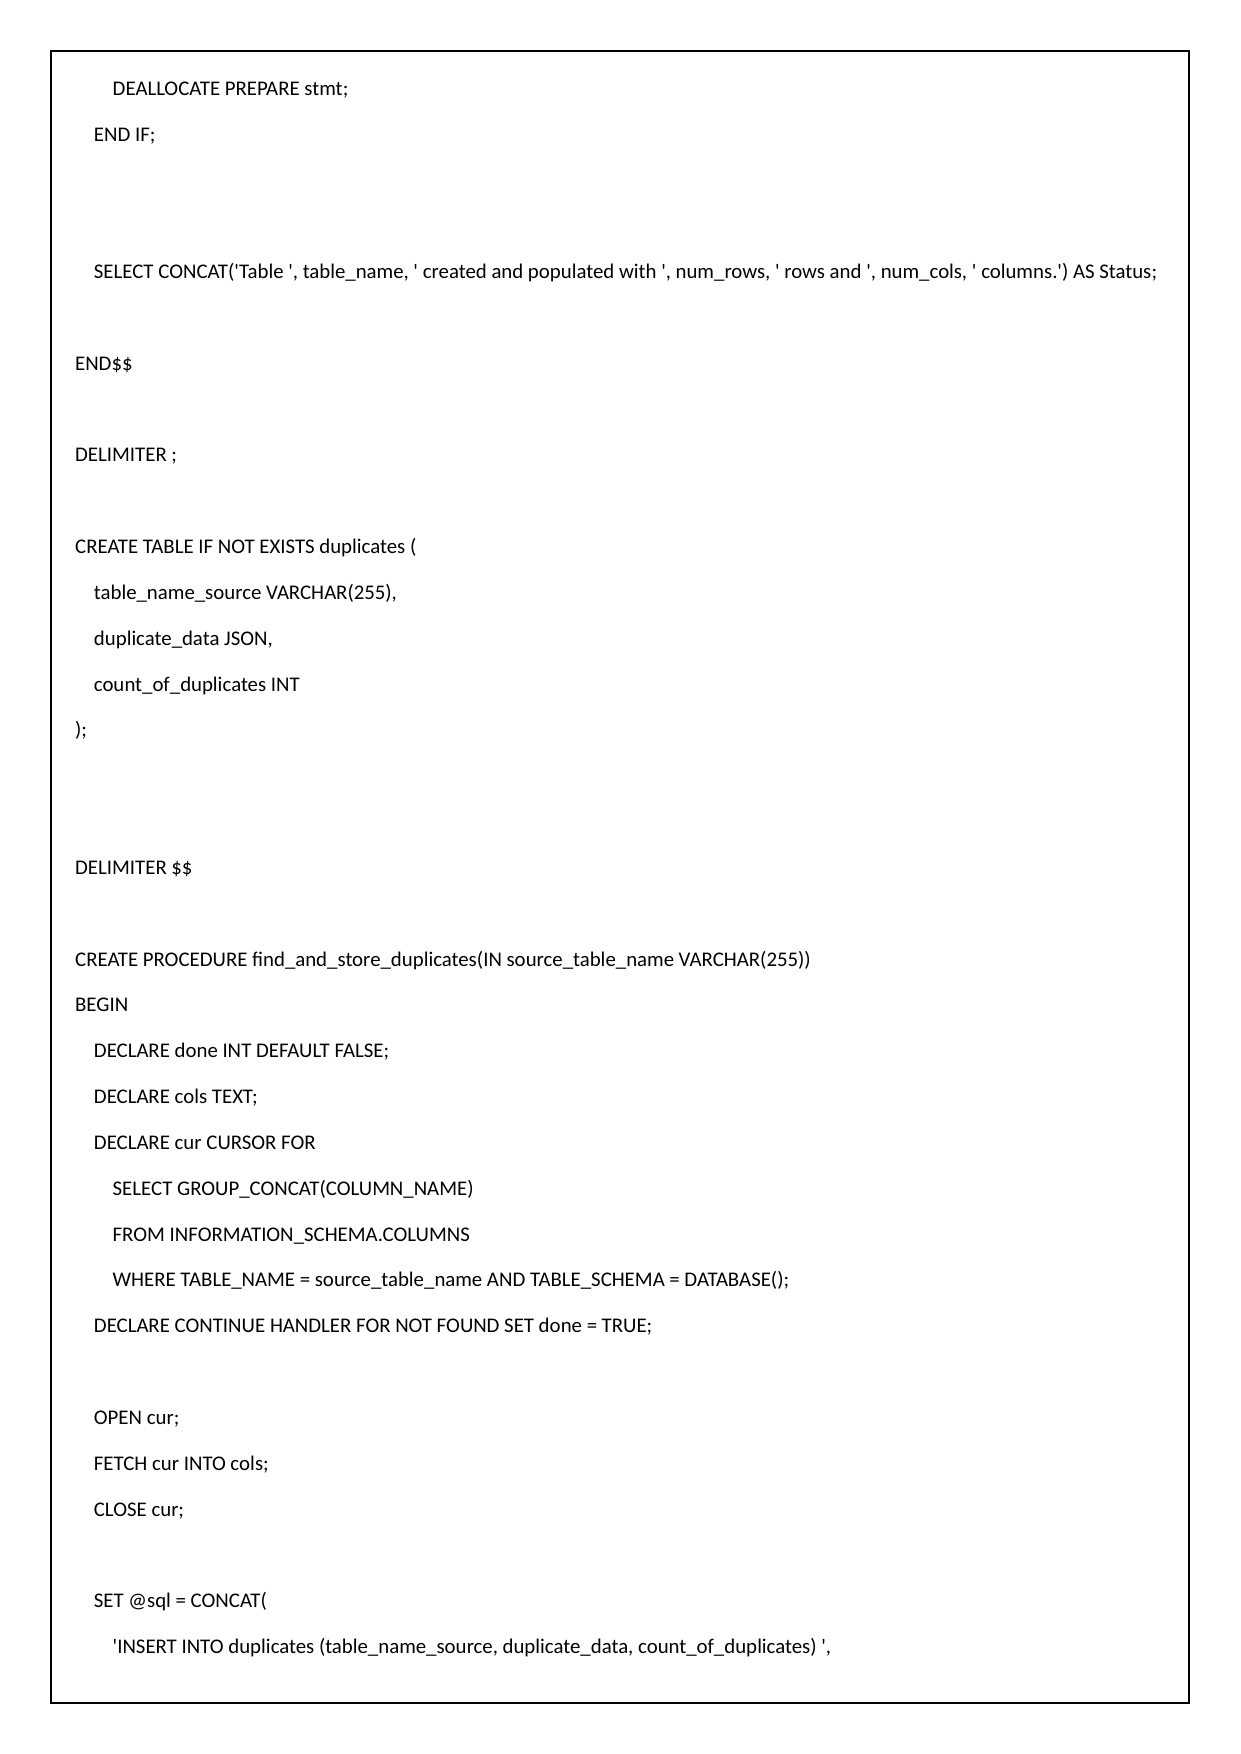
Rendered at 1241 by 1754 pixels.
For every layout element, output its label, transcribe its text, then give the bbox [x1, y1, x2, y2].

text DECLARE cols TEXT; [75, 1083, 1165, 1109]
text DEALLOCATE PREPARE stmt; [75, 75, 1165, 100]
text SELECT GROUP_CONCAT(COLUMN_NAME) [75, 1175, 1165, 1200]
text CREATE TABLE IF NOT EXISTS duplicates ( [75, 533, 1165, 559]
text DELIMITER ; [75, 442, 1165, 467]
text count_of_duplicates INT [75, 671, 1165, 696]
text DECLARE CONTINUE HANDLER FOR NOT FOUND SET done = TRUE; [75, 1312, 1165, 1338]
text DECLARE done INT DEFAULT FALSE; [75, 1037, 1165, 1063]
text duplicate_data JSON, [75, 625, 1165, 650]
text DELIMITER $$ [75, 854, 1165, 879]
text DECLARE cur CURSOR FOR [75, 1129, 1165, 1154]
text CREATE PROCEDURE find_and_store_duplicates(IN source_table_name VARCHAR(255)) [75, 946, 1165, 971]
text SET @sql = CONCAT( [75, 1587, 1165, 1613]
text FETCH cur INTO cols; [75, 1450, 1165, 1475]
text SELECT CONCAT('Table ', table_name, ' created and populated with ', num_rows, ' rows and ', num_cols, ' columns.') AS Status; [75, 258, 1165, 284]
text BEGIN [75, 992, 1165, 1017]
text CLOSE cur; [75, 1496, 1165, 1521]
text FROM INFORMATION_SCHEMA.COLUMNS [75, 1221, 1165, 1246]
text OPEN cur; [75, 1404, 1165, 1429]
text WHERE TABLE_NAME = source_table_name AND TABLE_SCHEMA = DATABASE(); [75, 1267, 1165, 1292]
text ); [75, 717, 1165, 742]
text END$$ [75, 350, 1165, 375]
text table_name_source VARCHAR(255), [75, 579, 1165, 604]
text END IF; [75, 121, 1165, 146]
text 'INSERT INTO duplicates (table_name_source, duplicate_data, count_of_duplicates) ', [75, 1633, 1165, 1659]
